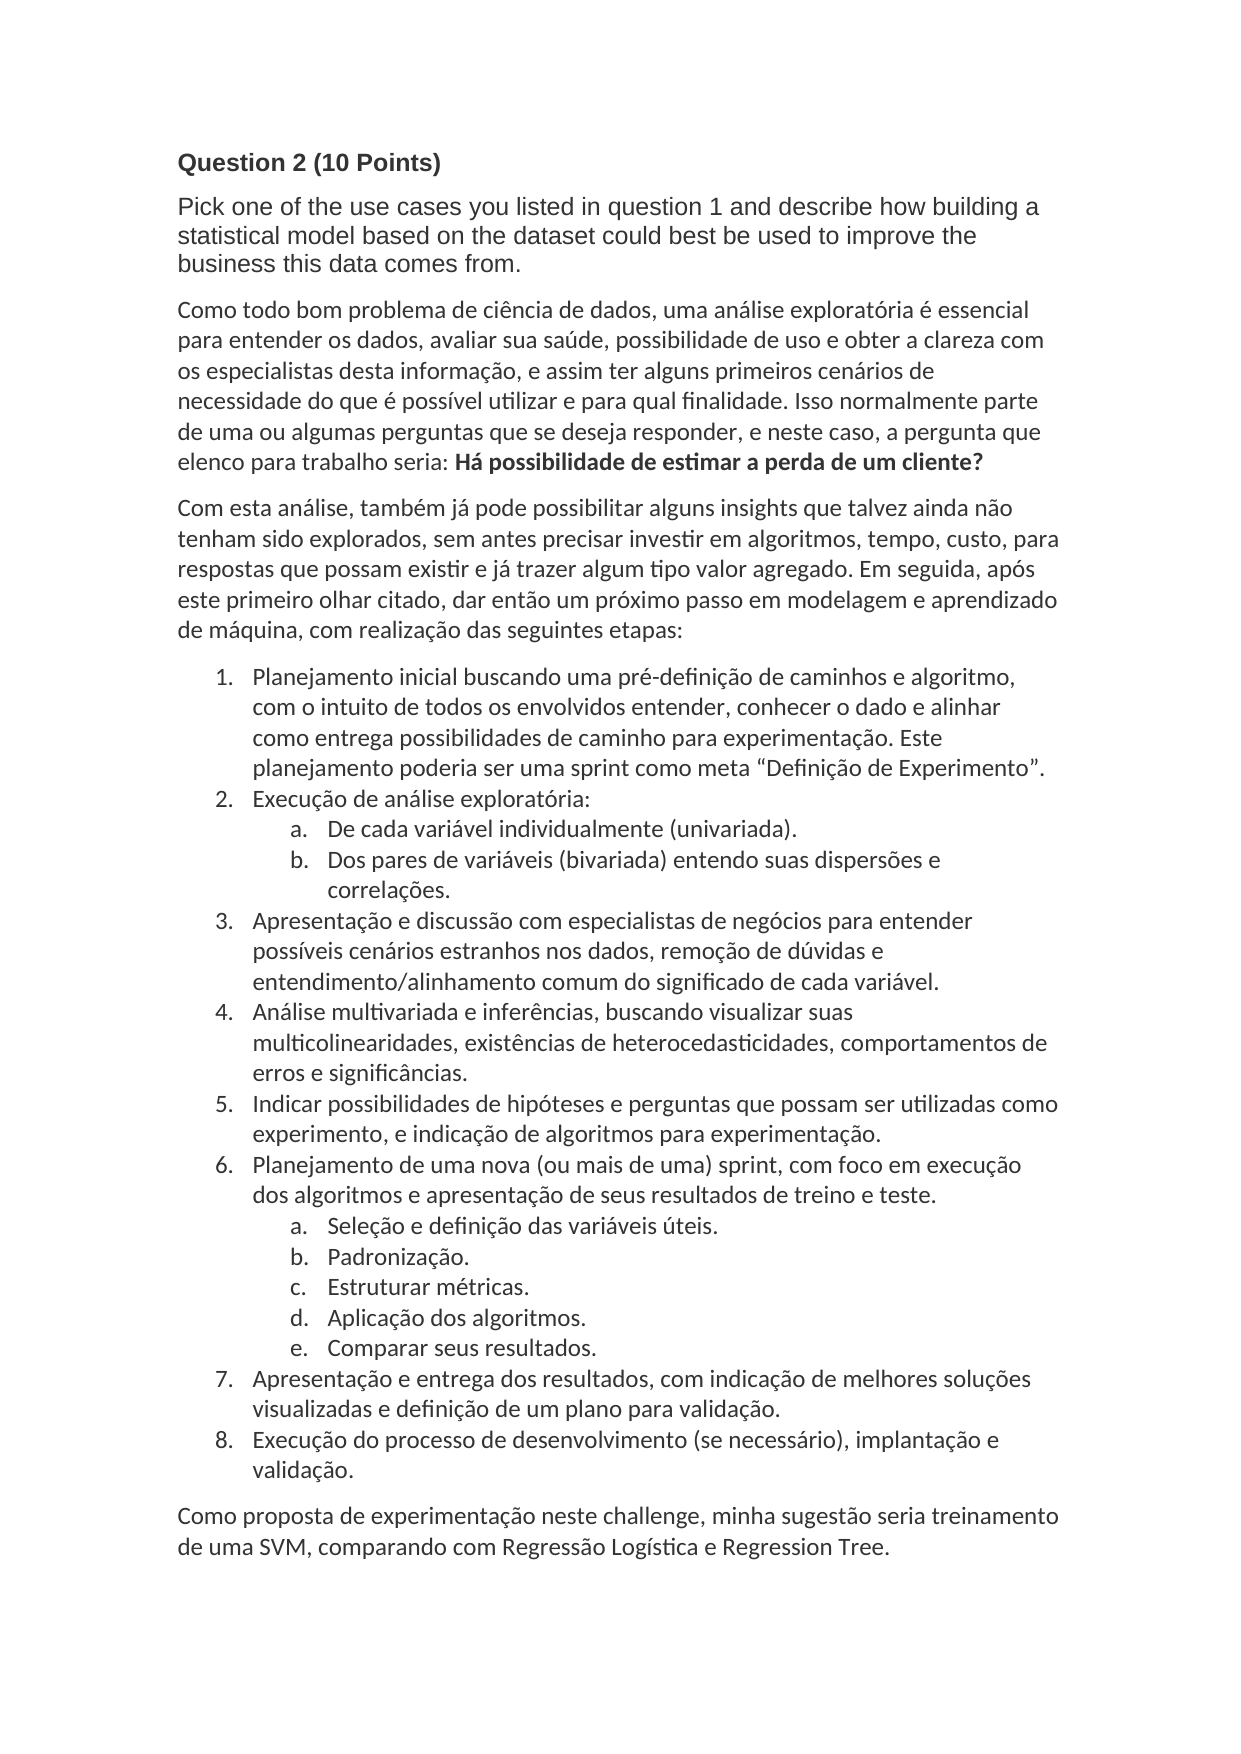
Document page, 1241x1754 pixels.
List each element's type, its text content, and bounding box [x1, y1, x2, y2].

list Aplicação dos algoritmos. [290, 1302, 1063, 1332]
list Seleção e definição das variáveis úteis. [290, 1210, 1063, 1241]
list Planejamento de uma nova (ou mais de uma) sprint, com foco em execução dos algoritmos e apresentação de seus resultados de treino e teste. [215, 1149, 1063, 1210]
text Com esta análise, também já pode possibilitar alguns insights que talvez ainda não tenham sido explorados, sem antes precisar investir em algoritmos, tempo, custo, para respostas que possam existir e já trazer algum tipo valor agregado. Em seguida, após este primeiro olhar citado, dar então um próximo passo em modelagem e aprendizado de máquina, com realização das seguintes etapas: [177, 493, 1063, 645]
list Indicar possibilidades de hipóteses e perguntas que possam ser utilizadas como experimento, e indicação de algoritmos para experimentação. [215, 1088, 1063, 1149]
list Execução do processo de desenvolvimento (se necessário), implantação e validação. [215, 1424, 1063, 1485]
list Análise multivariada e inferências, buscando visualizar suas multicolinearidades, existências de heterocedasticidades, comportamentos de erros e significâncias. [215, 997, 1063, 1088]
list Padronização. [290, 1241, 1063, 1271]
list Execução de análise exploratória: [215, 783, 1063, 813]
text Como proposta de experimentação neste challenge, minha sugestão seria treinamento de uma SVM, comparando com Regressão Logística e Regression Tree. [177, 1501, 1063, 1562]
list Estruturar métricas. [290, 1271, 1063, 1302]
list Dos pares de variáveis (bivariada) entendo suas dispersões e correlações. [290, 844, 1063, 905]
list Comparar seus resultados. [290, 1332, 1063, 1363]
list Planejamento inicial buscando uma pré-definição de caminhos e algoritmo, com o intuito de todos os envolvidos entender, conhecer o dado e alinhar como entrega possibilidades de caminho para experimentação. Este planejamento poderia ser uma sprint como meta “Definição de Experimento”. [215, 661, 1063, 783]
text Question 2 (10 Points) [177, 148, 1063, 176]
text Pick one of the use cases you listed in question 1 and describe how building a statistical model based on the dataset could best be used to improve the business this data comes from. [177, 192, 1063, 278]
text Como todo bom problema de ciência de dados, uma análise exploratória é essencial para entender os dados, avaliar sua saúde, possibilidade de uso e obter a clareza com os especialistas desta informação, e assim ter alguns primeiros cenários de necessidade do que é possível utilizar e para qual finalidade. Isso normalmente parte de uma ou algumas perguntas que se deseja responder, e neste caso, a pergunta que elenco para trabalho seria: Há possibilidade de estimar a perda de um cliente? [177, 294, 1063, 477]
list Apresentação e entrega dos resultados, com indicação de melhores soluções visualizadas e definição de um plano para validação. [215, 1363, 1063, 1424]
list De cada variável individualmente (univariada). [290, 813, 1063, 844]
list Apresentação e discussão com especialistas de negócios para entender possíveis cenários estranhos nos dados, remoção de dúvidas e entendimento/alinhamento comum do significado de cada variável. [215, 905, 1063, 997]
